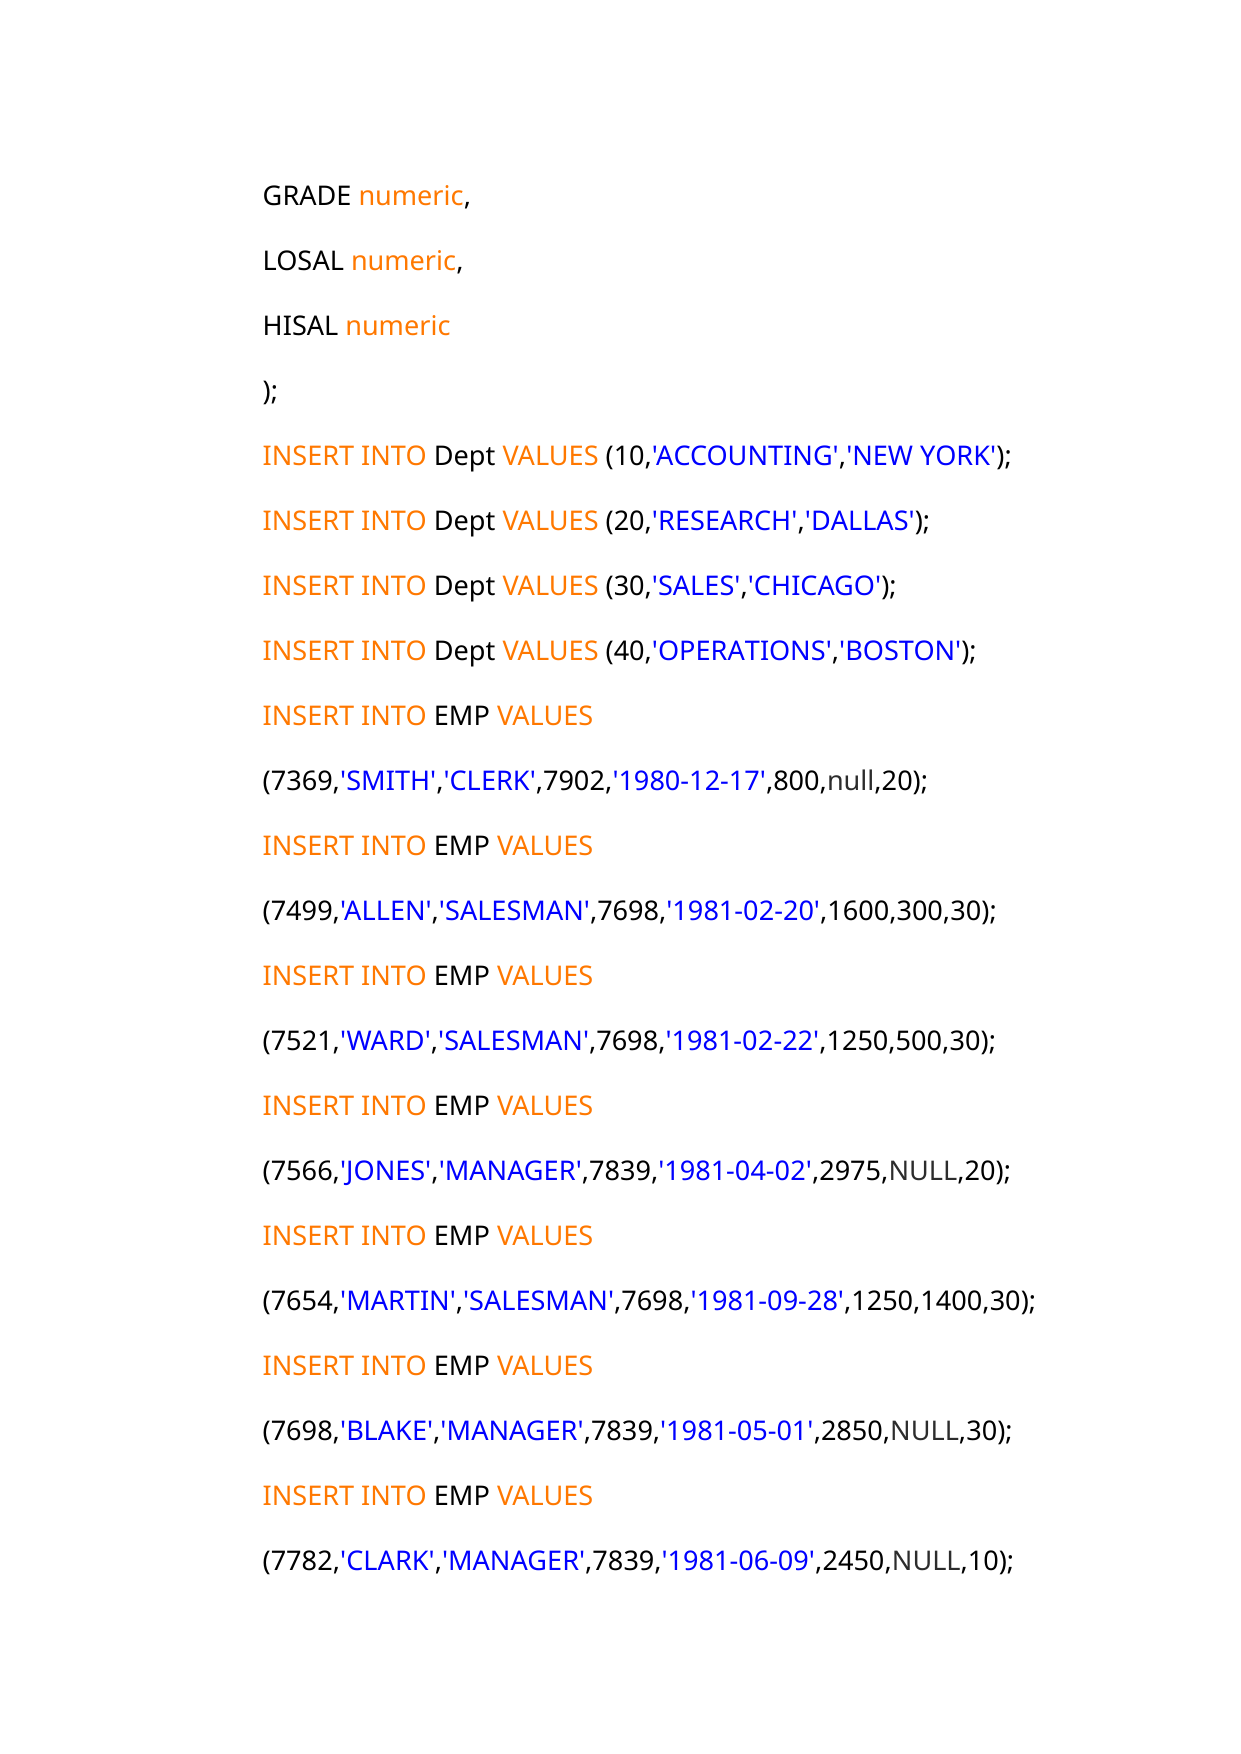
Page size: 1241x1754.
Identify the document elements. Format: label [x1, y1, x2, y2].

list [187, 162, 1053, 1592]
